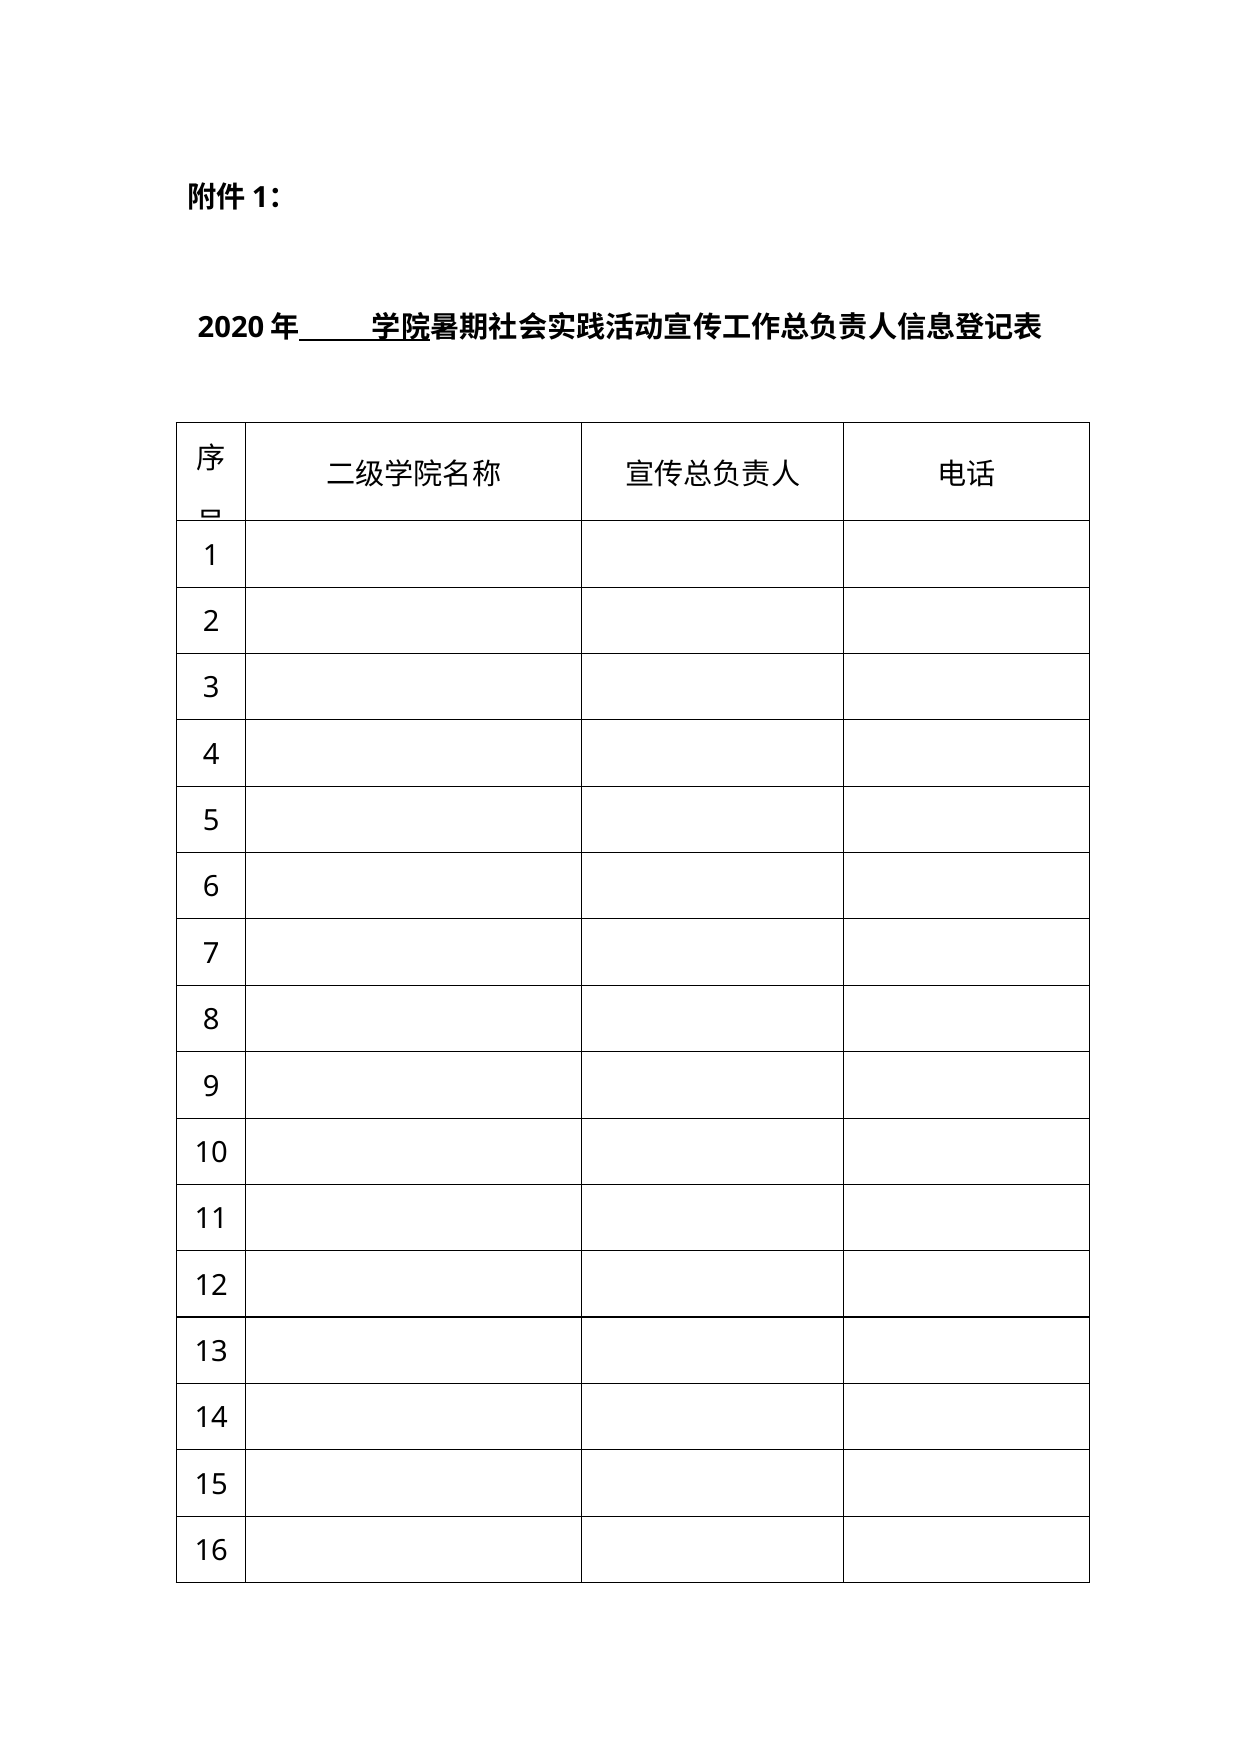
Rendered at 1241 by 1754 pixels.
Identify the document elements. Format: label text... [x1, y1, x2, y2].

table_cell [844, 1450, 1089, 1516]
table_cell [246, 1119, 581, 1184]
table_cell [246, 720, 581, 786]
table_cell [246, 1052, 581, 1117]
table_cell [844, 1119, 1089, 1184]
table_cell 16 [177, 1517, 245, 1582]
table_cell [246, 1251, 581, 1316]
table_cell [844, 1251, 1089, 1316]
table_cell [582, 521, 843, 587]
table_cell [582, 1517, 843, 1582]
table_cell 1 [177, 521, 245, 587]
table_cell [582, 919, 843, 985]
table_cell 13 [177, 1318, 245, 1383]
table_cell [246, 1384, 581, 1449]
table_cell [246, 1185, 581, 1250]
table_cell [844, 853, 1089, 918]
table_cell [844, 787, 1089, 852]
table_cell 3 [177, 654, 245, 719]
table_cell 15 [177, 1450, 245, 1516]
table_cell [582, 1251, 843, 1316]
table_cell [844, 720, 1089, 786]
table_cell [582, 853, 843, 918]
table_cell 10 [177, 1119, 245, 1184]
table_cell [582, 1450, 843, 1516]
table_cell [844, 1318, 1089, 1383]
table_cell [582, 1119, 843, 1184]
table_cell [582, 1185, 843, 1250]
table_cell [246, 1450, 581, 1516]
table_cell [582, 1052, 843, 1117]
table_cell [844, 986, 1089, 1051]
table_cell [246, 521, 581, 587]
table_cell [246, 853, 581, 918]
table_cell [844, 588, 1089, 653]
table_cell 4 [177, 720, 245, 786]
table_cell [582, 720, 843, 786]
table_cell [246, 919, 581, 985]
table_cell 2 [177, 588, 245, 653]
text 附件1： [187, 162, 1053, 227]
table_cell [246, 1517, 581, 1582]
table_cell 9 [177, 1052, 245, 1117]
table_cell [246, 1318, 581, 1383]
table_cell 7 [177, 919, 245, 985]
table_cell [844, 1052, 1089, 1117]
text 2020年 学院暑期社会实践活动宣传工作总负责人信息登记表 [187, 292, 1053, 357]
table_cell [582, 986, 843, 1051]
table_cell [246, 588, 581, 653]
table_cell [582, 1384, 843, 1449]
table_cell [582, 654, 843, 719]
table_cell 14 [177, 1384, 245, 1449]
table_cell [844, 1517, 1089, 1582]
table_cell 12 [177, 1251, 245, 1316]
table_cell [246, 787, 581, 852]
table_cell [582, 588, 843, 653]
table_cell [246, 654, 581, 719]
table_header 二级学院名称 [246, 423, 581, 520]
table_cell [246, 986, 581, 1051]
table_cell 6 [177, 853, 245, 918]
table_cell [844, 1185, 1089, 1250]
table_cell 11 [177, 1185, 245, 1250]
table_cell 5 [177, 787, 245, 852]
table_cell [844, 919, 1089, 985]
table_cell [582, 787, 843, 852]
table_cell [582, 1318, 843, 1383]
table_cell [844, 521, 1089, 587]
table_header 序号 [177, 423, 245, 520]
table_cell 8 [177, 986, 245, 1051]
table_header 宣传总负责人 [582, 423, 843, 520]
table_cell [844, 654, 1089, 719]
table_cell [844, 1384, 1089, 1449]
table_header 电话 [844, 423, 1089, 520]
